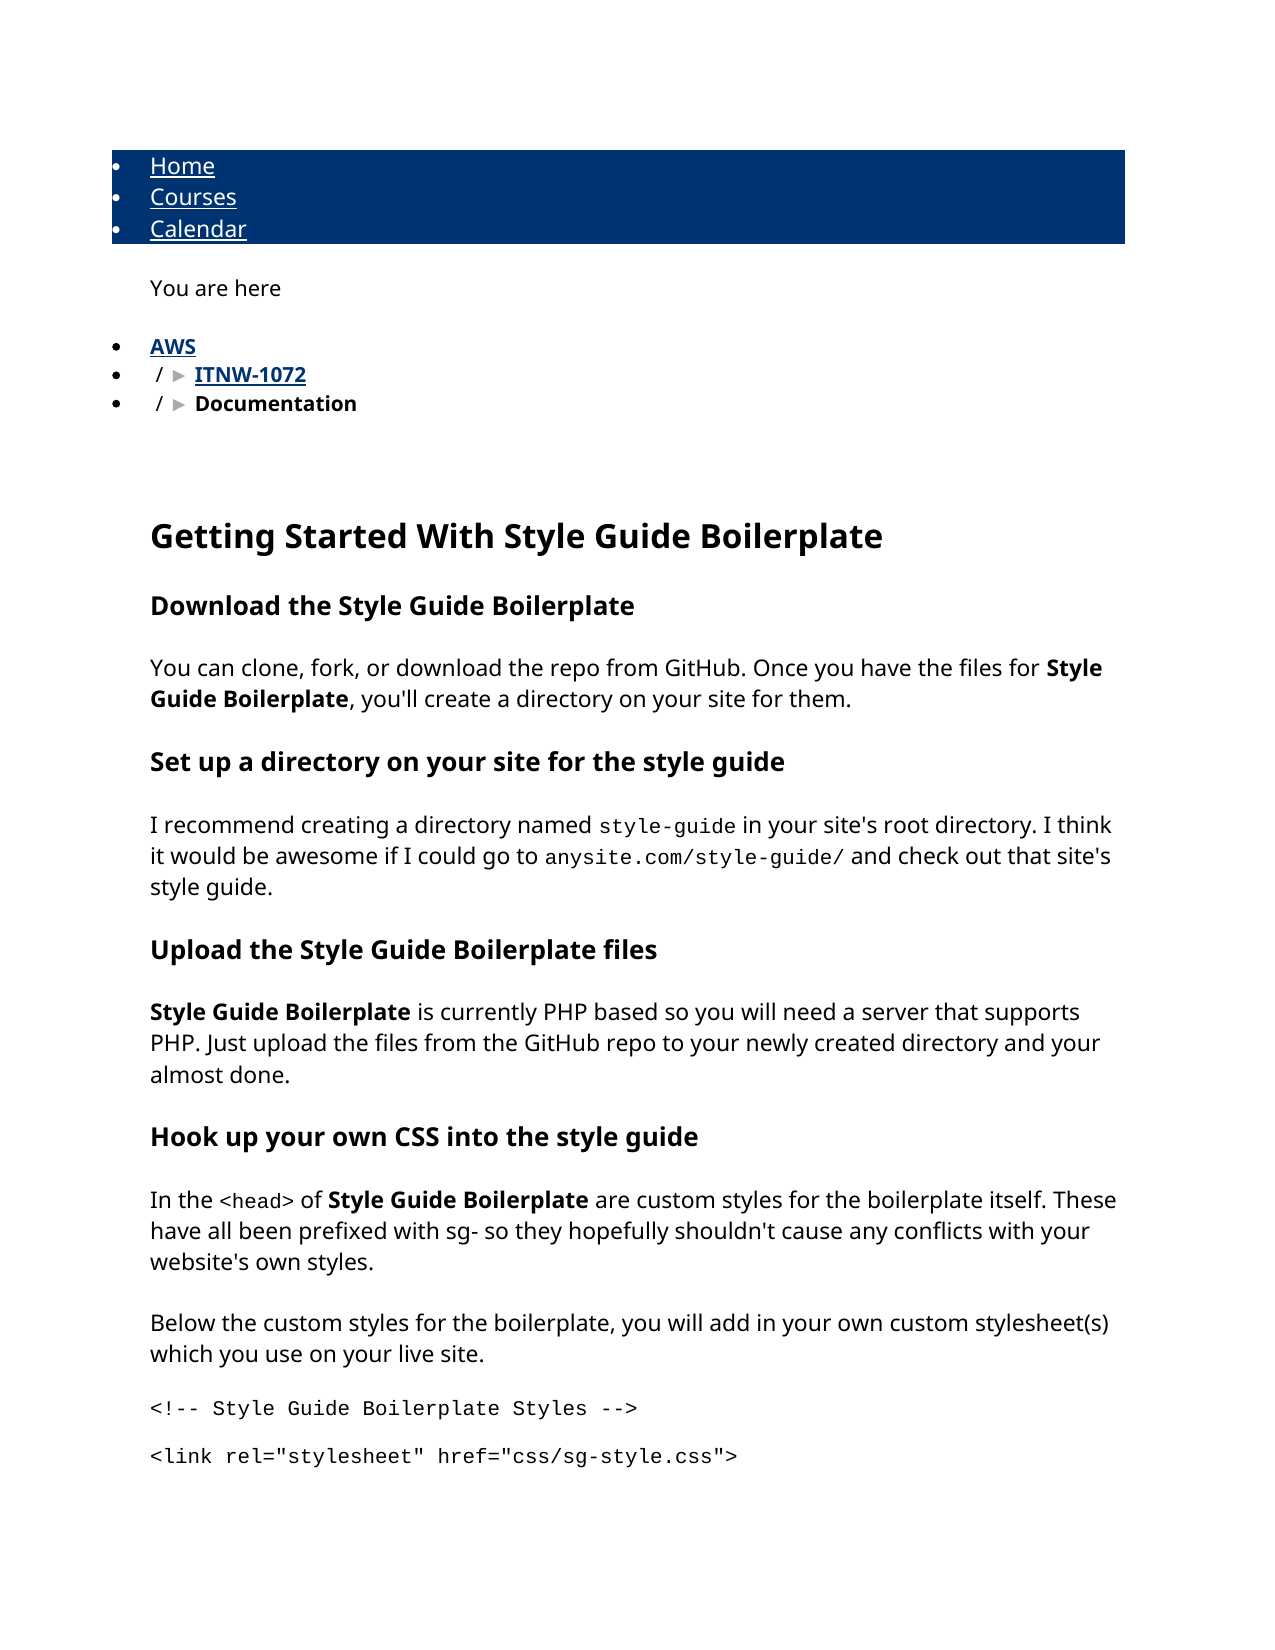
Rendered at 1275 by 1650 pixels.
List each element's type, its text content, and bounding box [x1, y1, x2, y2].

list / ► ITNW-1072 [112, 360, 1125, 389]
text You can clone, fork, or download the repo from GitHub. Once you have the files for Style Guide Boilerplate, you'll create a directory on your site for them. [150, 652, 1125, 715]
list Calendar [112, 212, 1125, 244]
subtitle Upload the Style Guide Boilerplate files [150, 931, 1125, 967]
subtitle Hook up your own CSS into the style guide [150, 1119, 1125, 1154]
text <link rel="stylesheet" href="css/sg-style.css"> [150, 1446, 1125, 1469]
subtitle Getting Started With Style Guide Boilerplate [150, 513, 1125, 558]
text Style Guide Boilerplate is currently PHP based so you will need a server that supports PHP. Just upload the files from the GitHub repo to your newly created directory and your almost done. [150, 996, 1125, 1090]
subtitle You are here [150, 273, 1125, 303]
list / ► Documentation [112, 389, 1125, 417]
text Below the custom styles for the boilerplate, you will add in your own custom stylesheet(s) which you use on your live site. [150, 1307, 1125, 1369]
list Courses [112, 181, 1125, 212]
subtitle Download the Style Guide Boilerplate [150, 587, 1125, 623]
text I recommend creating a directory named style-guide in your site's root directory. I think it would be awesome if I could go to anysite.com/style-guide/ and check out that site's style guide. [150, 808, 1125, 902]
list Home [112, 150, 1125, 181]
text <!-- Style Guide Boilerplate Styles --> [150, 1398, 1125, 1422]
text In the <head> of Style Guide Boilerplate are custom styles for the boilerplate itself. These have all been prefixed with sg- so they hopefully shouldn't cause any conflicts with your website's own styles. [150, 1184, 1125, 1277]
list AWS [112, 332, 1125, 360]
subtitle Set up a directory on your site for the style guide [150, 744, 1125, 779]
